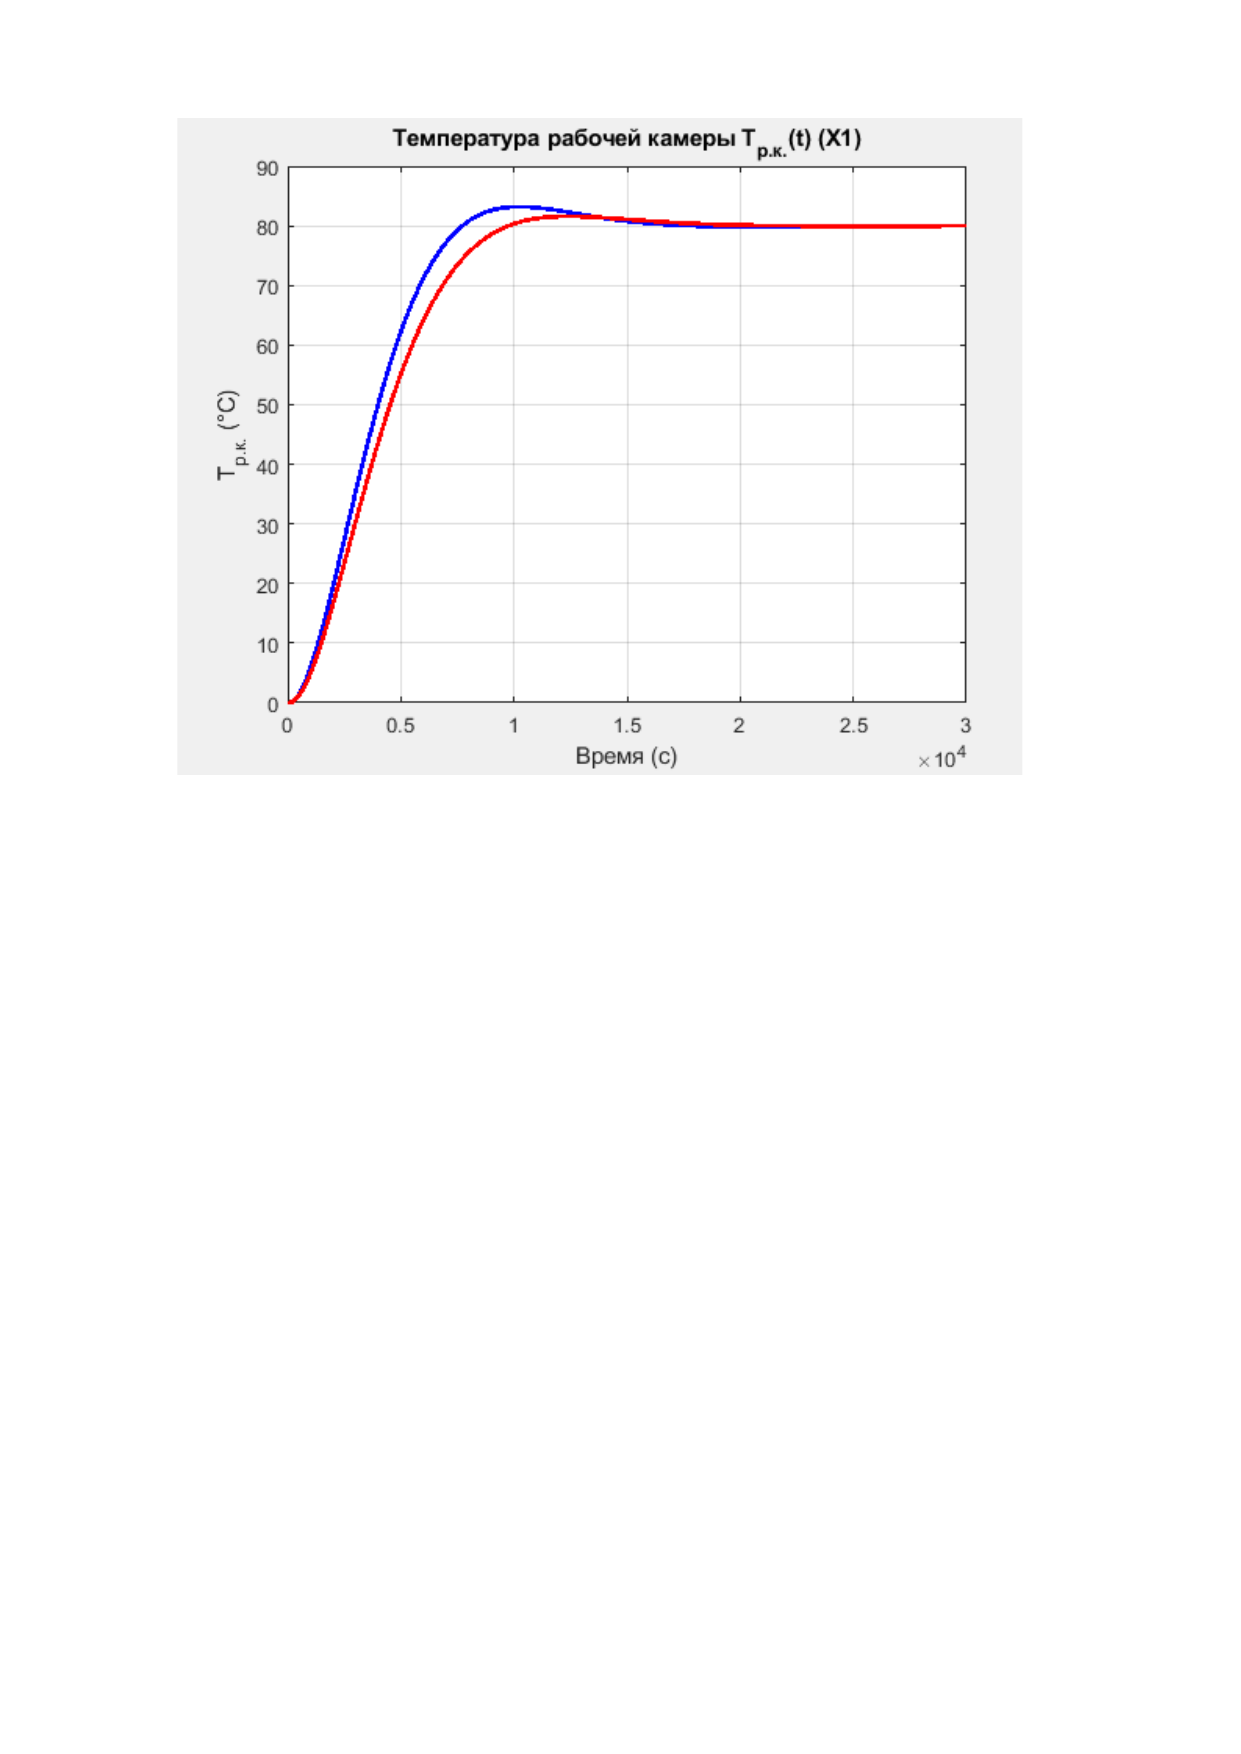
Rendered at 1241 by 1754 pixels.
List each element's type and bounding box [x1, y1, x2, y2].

picture [177, 118, 1023, 775]
